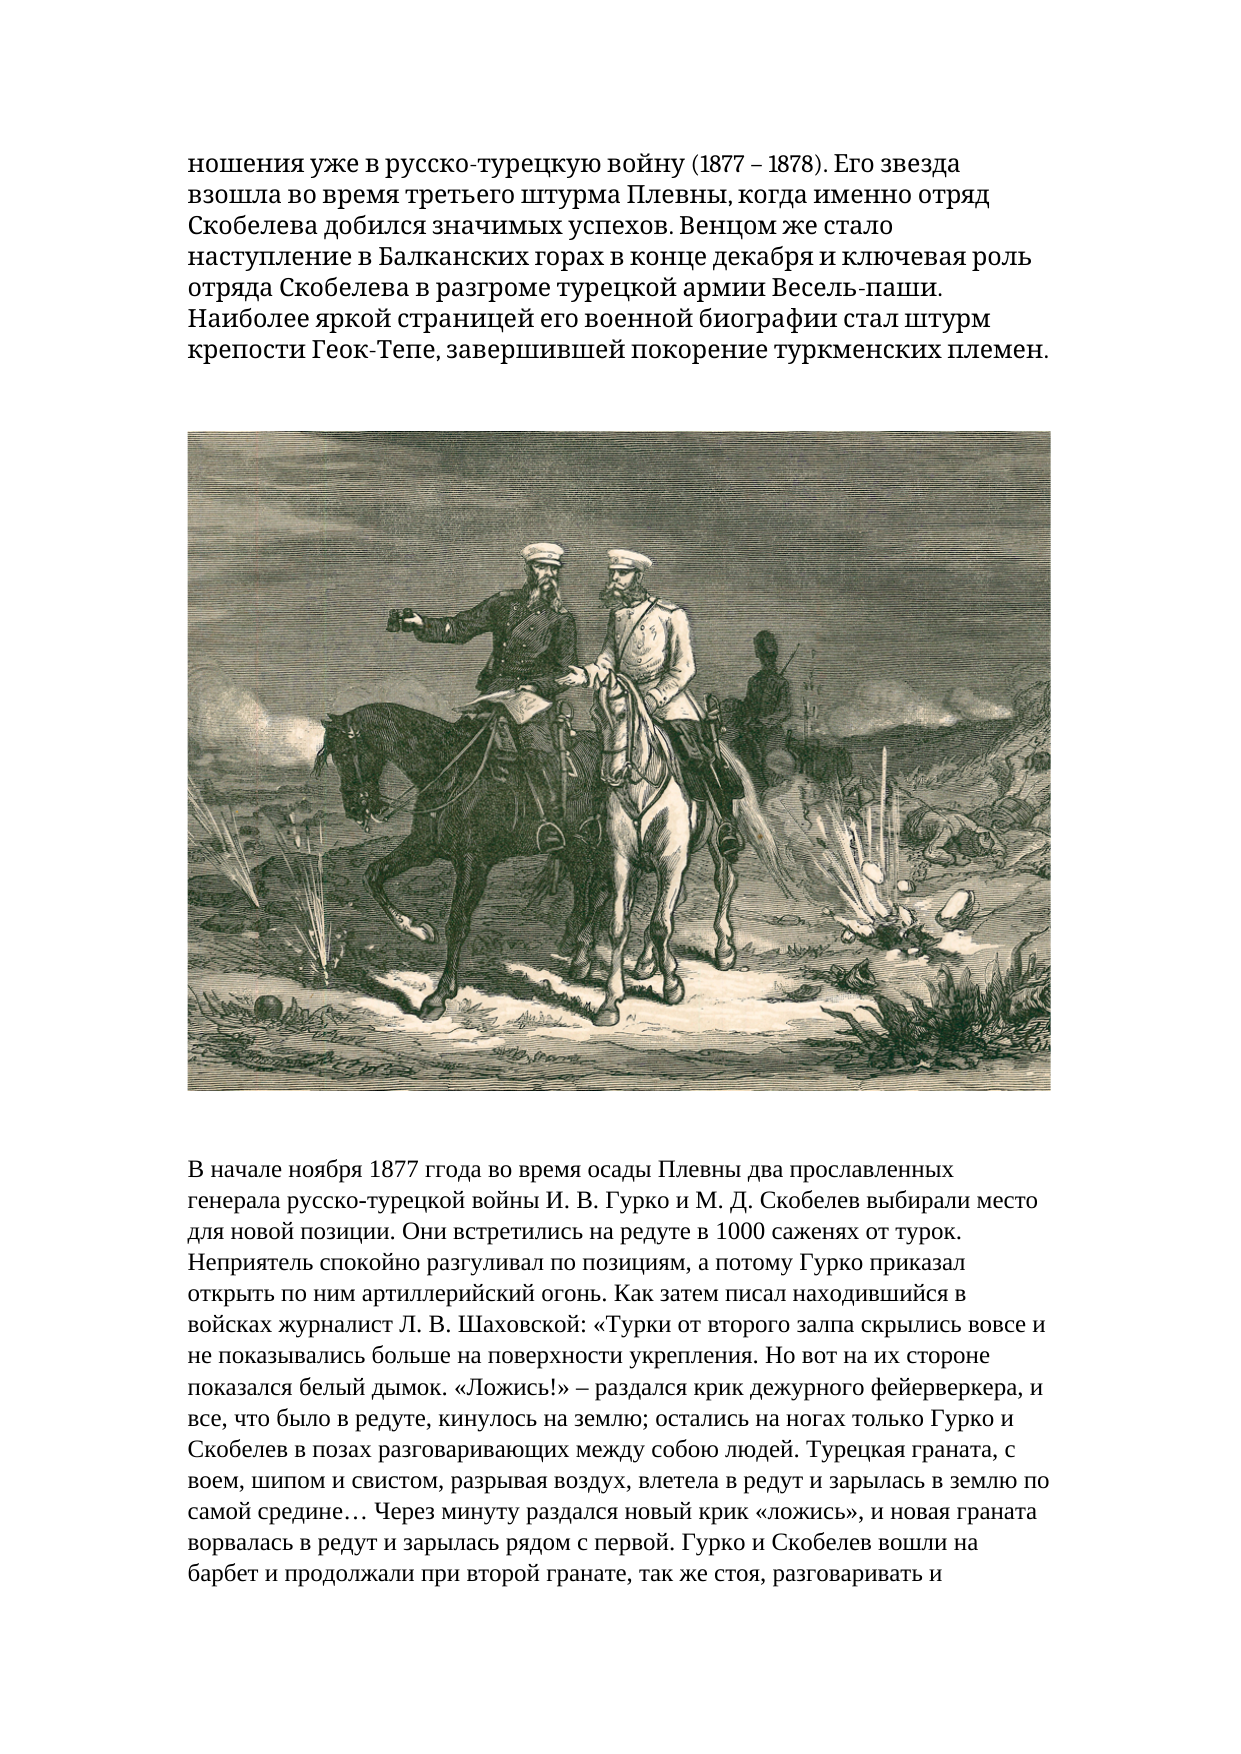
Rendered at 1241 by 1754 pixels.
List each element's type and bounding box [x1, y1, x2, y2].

text [187, 150, 1053, 365]
text [187, 1154, 1053, 1587]
picture [187, 431, 1051, 1091]
